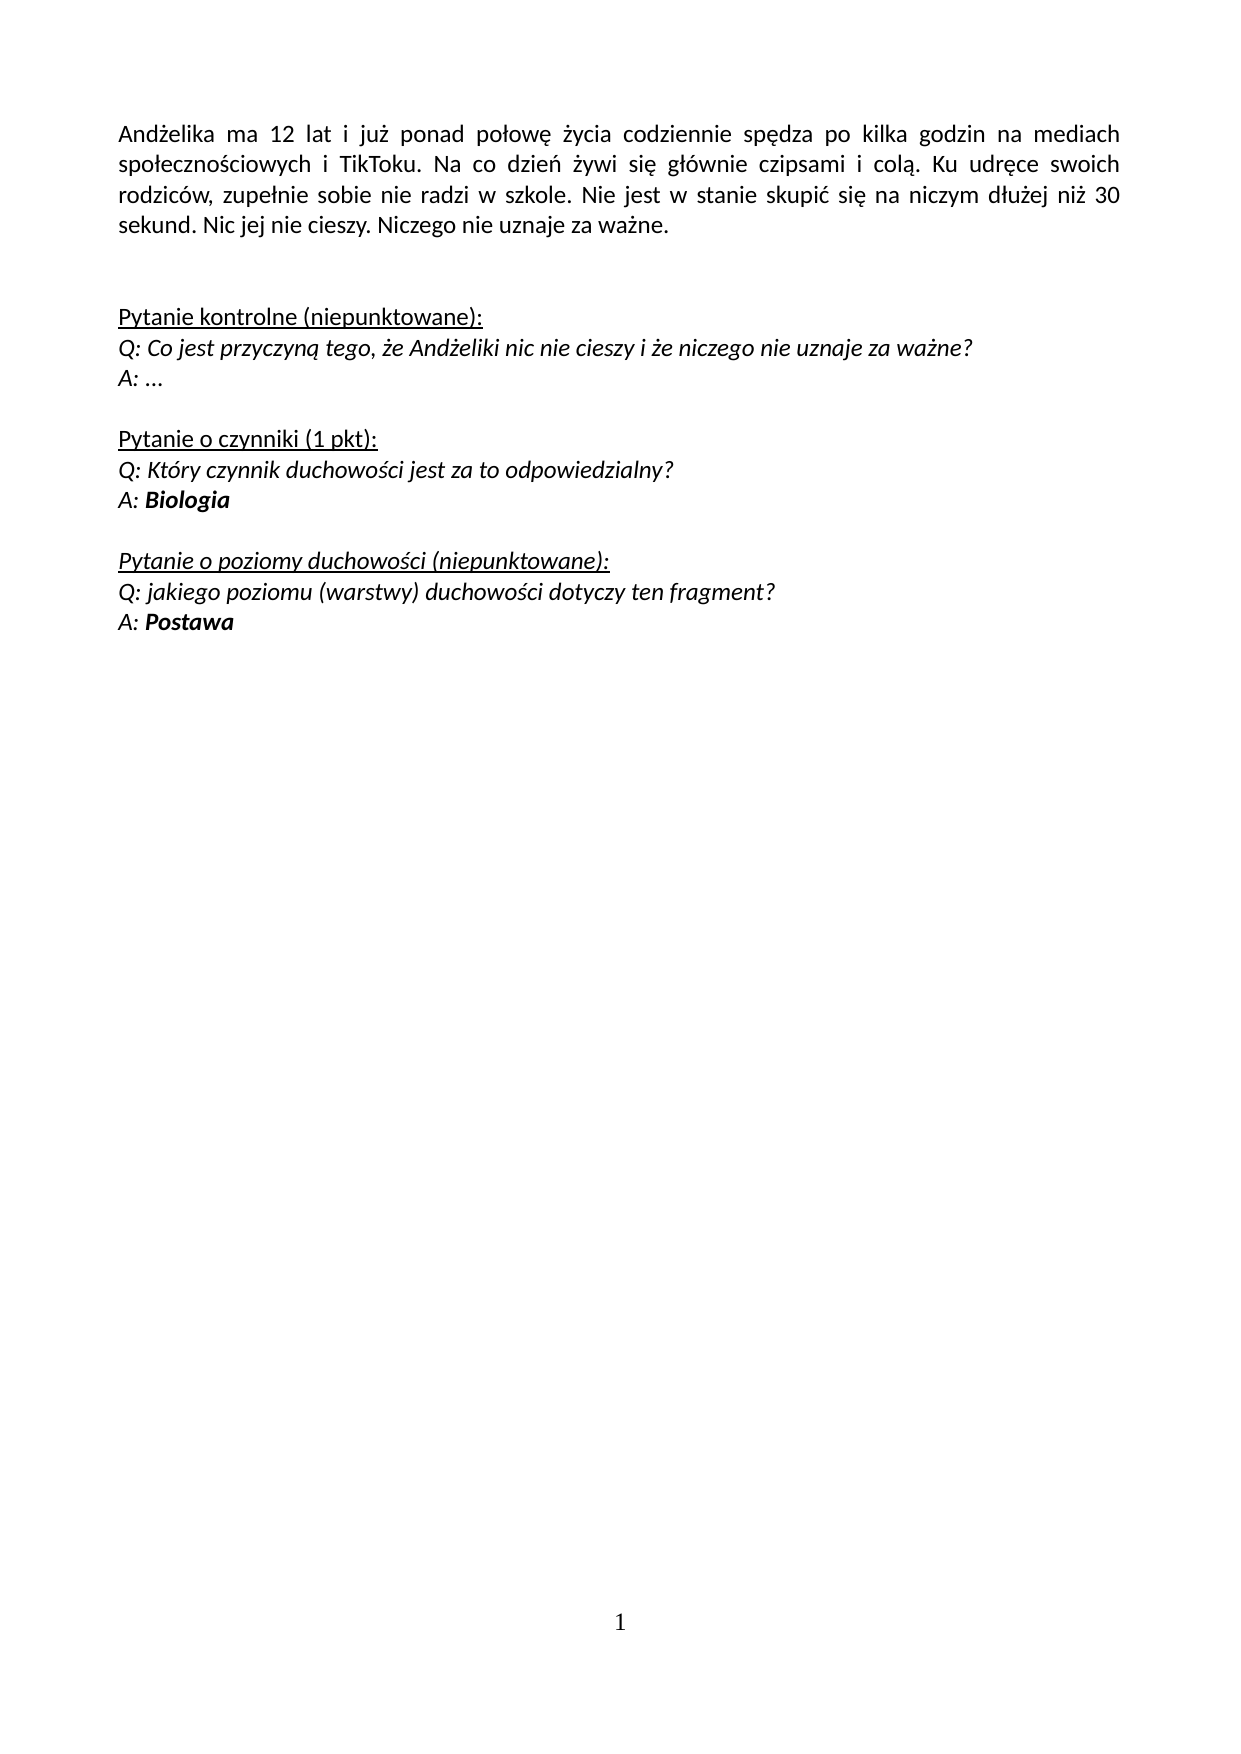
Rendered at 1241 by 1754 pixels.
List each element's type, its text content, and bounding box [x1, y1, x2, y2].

text Q: Co jest przyczyną tego, że Andżeliki nic nie cieszy i że niczego nie uznaje za ważne? [118, 332, 1122, 362]
text Pytanie kontrolne (niepunktowane): [118, 301, 1122, 332]
text A: Postawa [118, 606, 1122, 637]
text Q: Który czynnik duchowości jest za to odpowiedzialny? [118, 454, 1122, 484]
text Pytanie o czynniki (1 pkt): [118, 423, 1122, 454]
text A: ... [118, 362, 1122, 393]
text Pytanie o poziomy duchowości (niepunktowane): [118, 545, 1122, 576]
text Q: jakiego poziomu (warstwy) duchowości dotyczy ten fragment? [118, 576, 1122, 606]
text A: Biologia [118, 484, 1122, 515]
text Andżelika ma 12 lat i już ponad połowę życia codziennie spędza po kilka godzin na mediach społecznościowych i TikToku. Na co dzień żywi się głównie czipsami i colą. Ku udręce swoich rodziców, zupełnie sobie nie radzi w szkole. Nie jest w stanie skupić się na niczym dłużej niż 30 sekund. Nic jej nie cieszy. Niczego nie uznaje za ważne. [118, 118, 1122, 240]
